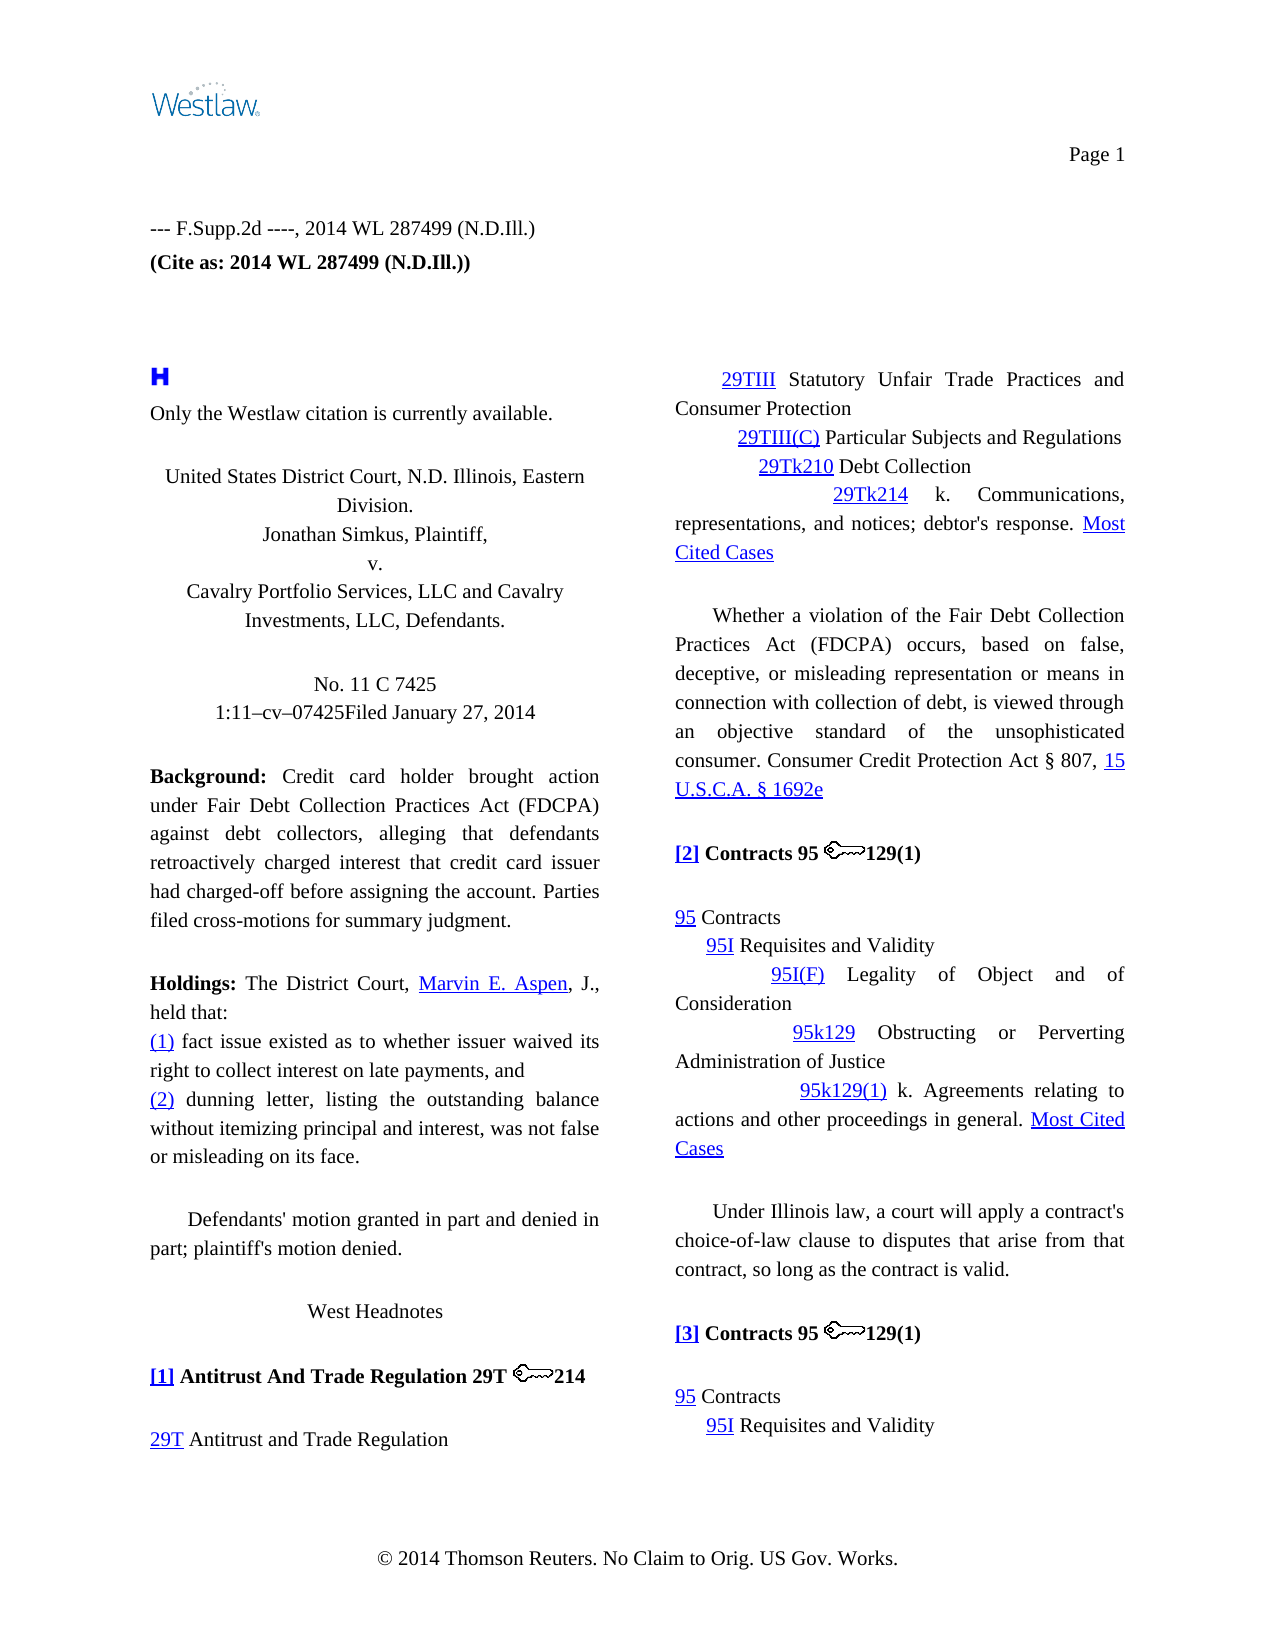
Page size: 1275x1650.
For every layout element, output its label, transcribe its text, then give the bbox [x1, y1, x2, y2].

text [3] Contracts 95 129(1) [675, 1320, 1125, 1345]
text 95I Requisites and Validity [675, 933, 1125, 957]
text Defendants' motion granted in part and denied in part; plaintiff's motion denied. [150, 1207, 600, 1260]
text v. [150, 550, 600, 574]
text West Headnotes [150, 1299, 600, 1323]
picture [823, 840, 866, 861]
text 29Tk210 Debt Collection [675, 453, 1125, 478]
text 95k129(1) k. Agreements relating to actions and other proceedings in general. Most Cited Cases [675, 1078, 1125, 1159]
text 29TIII(C) Particular Subjects and Regulations [675, 425, 1125, 449]
text 95 Contracts [675, 904, 1125, 929]
text Holdings: The District Court, Marvin E. Aspen, J., held that: [150, 971, 600, 1024]
text 95k129 Obstructing or Perverting Administration of Justice [675, 1020, 1125, 1073]
text Background: Credit card holder brought action under Fair Debt Collection Practices Act (FDCPA) against debt collectors, alleging that defendants retroactively charged interest that credit card issuer had charged-off before assigning the account. Parties filed cross-motions for summary judgment. [150, 764, 600, 932]
text 95I(F) Legality of Object and of Consideration [675, 962, 1125, 1015]
picture [823, 1319, 866, 1341]
text Only the Westlaw citation is currently available. [150, 401, 600, 424]
text 29T Antitrust and Trade Regulation [150, 1427, 600, 1451]
text Whether a violation of the Fair Debt Collection Practices Act (FDCPA) occurs, based on false, deceptive, or misleading representation or means in connection with collection of debt, is viewed through an objective standard of the unsophisticated consumer. Consumer Credit Protection Act § 807, 15 U.S.C.A. § 1692e [675, 603, 1125, 801]
picture [150, 367, 171, 388]
text No. 11 C 7425 [150, 671, 600, 696]
text 1:11–cv–07425Filed January 27, 2014 [150, 700, 600, 724]
picture [150, 75, 263, 132]
text 29TIII Statutory Unfair Trade Practices and Consumer Protection [675, 367, 1125, 420]
text 95I Requisites and Validity [675, 1413, 1125, 1437]
text (1) fact issue existed as to whether issuer waived its right to collect interest on late payments, and [150, 1029, 600, 1082]
text 95 Contracts [675, 1384, 1125, 1408]
text (2) dunning letter, listing the outstanding balance without itemizing principal and interest, was not false or misleading on its face. [150, 1087, 600, 1168]
text [1] Antitrust And Trade Regulation 29T 214 [150, 1362, 600, 1388]
text Under Illinois law, a court will apply a contract's choice-of-law clause to disputes that arise from that contract, so long as the contract is valid. [675, 1199, 1125, 1281]
text [2] Contracts 95 129(1) [675, 840, 1125, 865]
text United States District Court, N.D. Illinois, Eastern Division. [150, 464, 600, 517]
text Cavalry Portfolio Services, LLC and Cavalry Investments, LLC, Defendants. [150, 579, 600, 632]
text 29Tk214 k. Communications, representations, and notices; debtor's response. Most Cited Cases [675, 482, 1125, 564]
text Jonathan Simkus, Plaintiff, [150, 522, 600, 546]
picture [512, 1362, 554, 1383]
